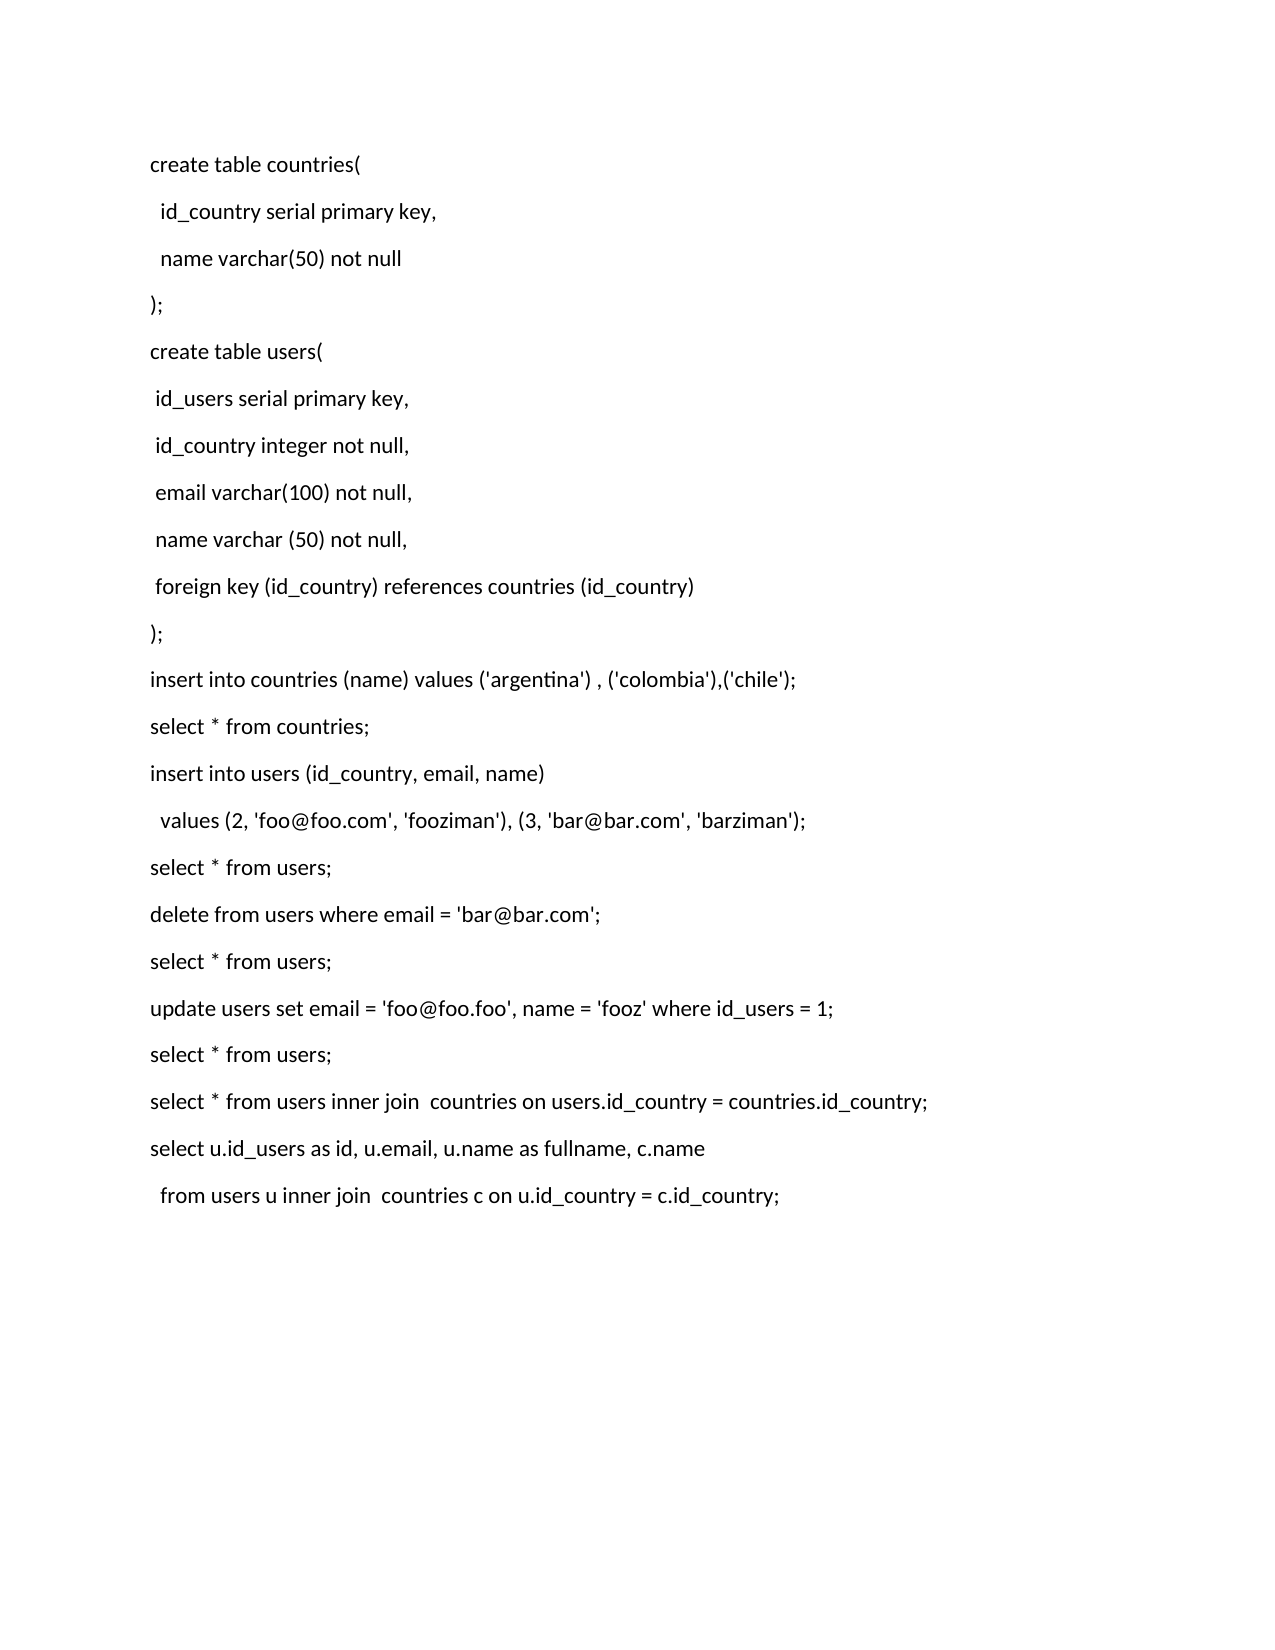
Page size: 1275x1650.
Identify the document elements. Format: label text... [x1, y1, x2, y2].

text ); [150, 291, 1125, 319]
text select * from users; [150, 947, 1125, 975]
text delete from users where email = 'bar@bar.com'; [150, 900, 1125, 928]
text select * from users; [150, 853, 1125, 881]
text select * from countries; [150, 712, 1125, 741]
text insert into countries (name) values ('argentina') , ('colombia'),('chile'); [150, 666, 1125, 694]
text insert into users (id_country, email, name) [150, 759, 1125, 787]
text id_country integer not null, [150, 431, 1125, 459]
text create table countries( [150, 150, 1125, 178]
text from users u inner join countries c on u.id_country = c.id_country; [150, 1181, 1125, 1209]
text values (2, 'foo@foo.com', 'fooziman'), (3, 'bar@bar.com', 'barziman'); [150, 806, 1125, 834]
text id_users serial primary key, [150, 384, 1125, 412]
text select * from users inner join countries on users.id_country = countries.id_country; [150, 1087, 1125, 1116]
text update users set email = 'foo@foo.foo', name = 'fooz' where id_users = 1; [150, 994, 1125, 1022]
text ); [150, 619, 1125, 647]
text create table users( [150, 337, 1125, 366]
text id_country serial primary key, [150, 197, 1125, 225]
text email varchar(100) not null, [150, 478, 1125, 506]
text name varchar(50) not null [150, 244, 1125, 272]
text select u.id_users as id, u.email, u.name as fullname, c.name [150, 1134, 1125, 1162]
text select * from users; [150, 1041, 1125, 1069]
text name varchar (50) not null, [150, 525, 1125, 553]
text foreign key (id_country) references countries (id_country) [150, 572, 1125, 600]
